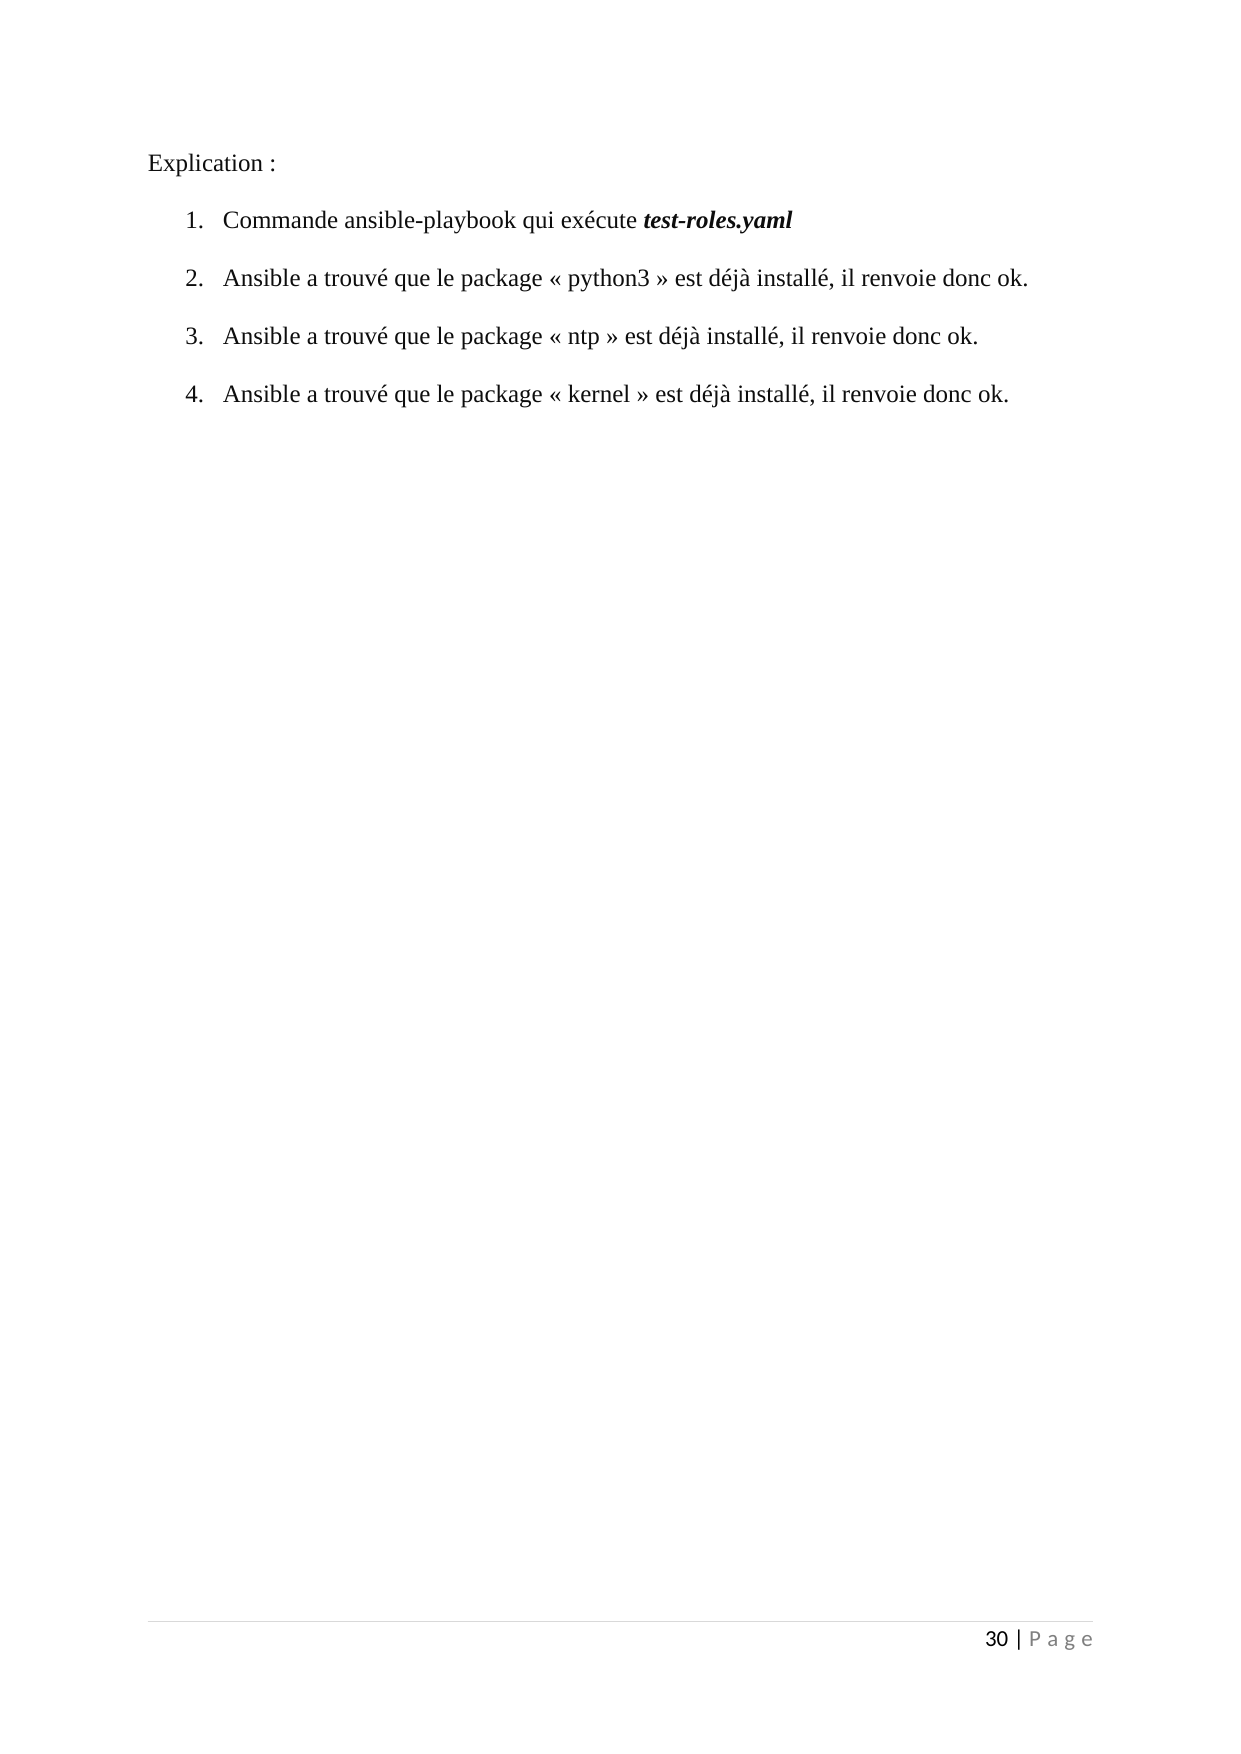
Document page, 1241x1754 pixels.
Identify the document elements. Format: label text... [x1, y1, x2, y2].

list Ansible a trouvé que le package « python3 » est déjà installé, il renvoie donc ok. [185, 263, 1093, 292]
list Ansible a trouvé que le package « ntp » est déjà installé, il renvoie donc ok. [185, 321, 1093, 350]
list Ansible a trouvé que le package « kernel » est déjà installé, il renvoie donc ok. [185, 379, 1093, 408]
list Commande ansible-playbook qui exécute test-roles.yaml [185, 206, 1093, 234]
text Explication : [148, 148, 1093, 176]
